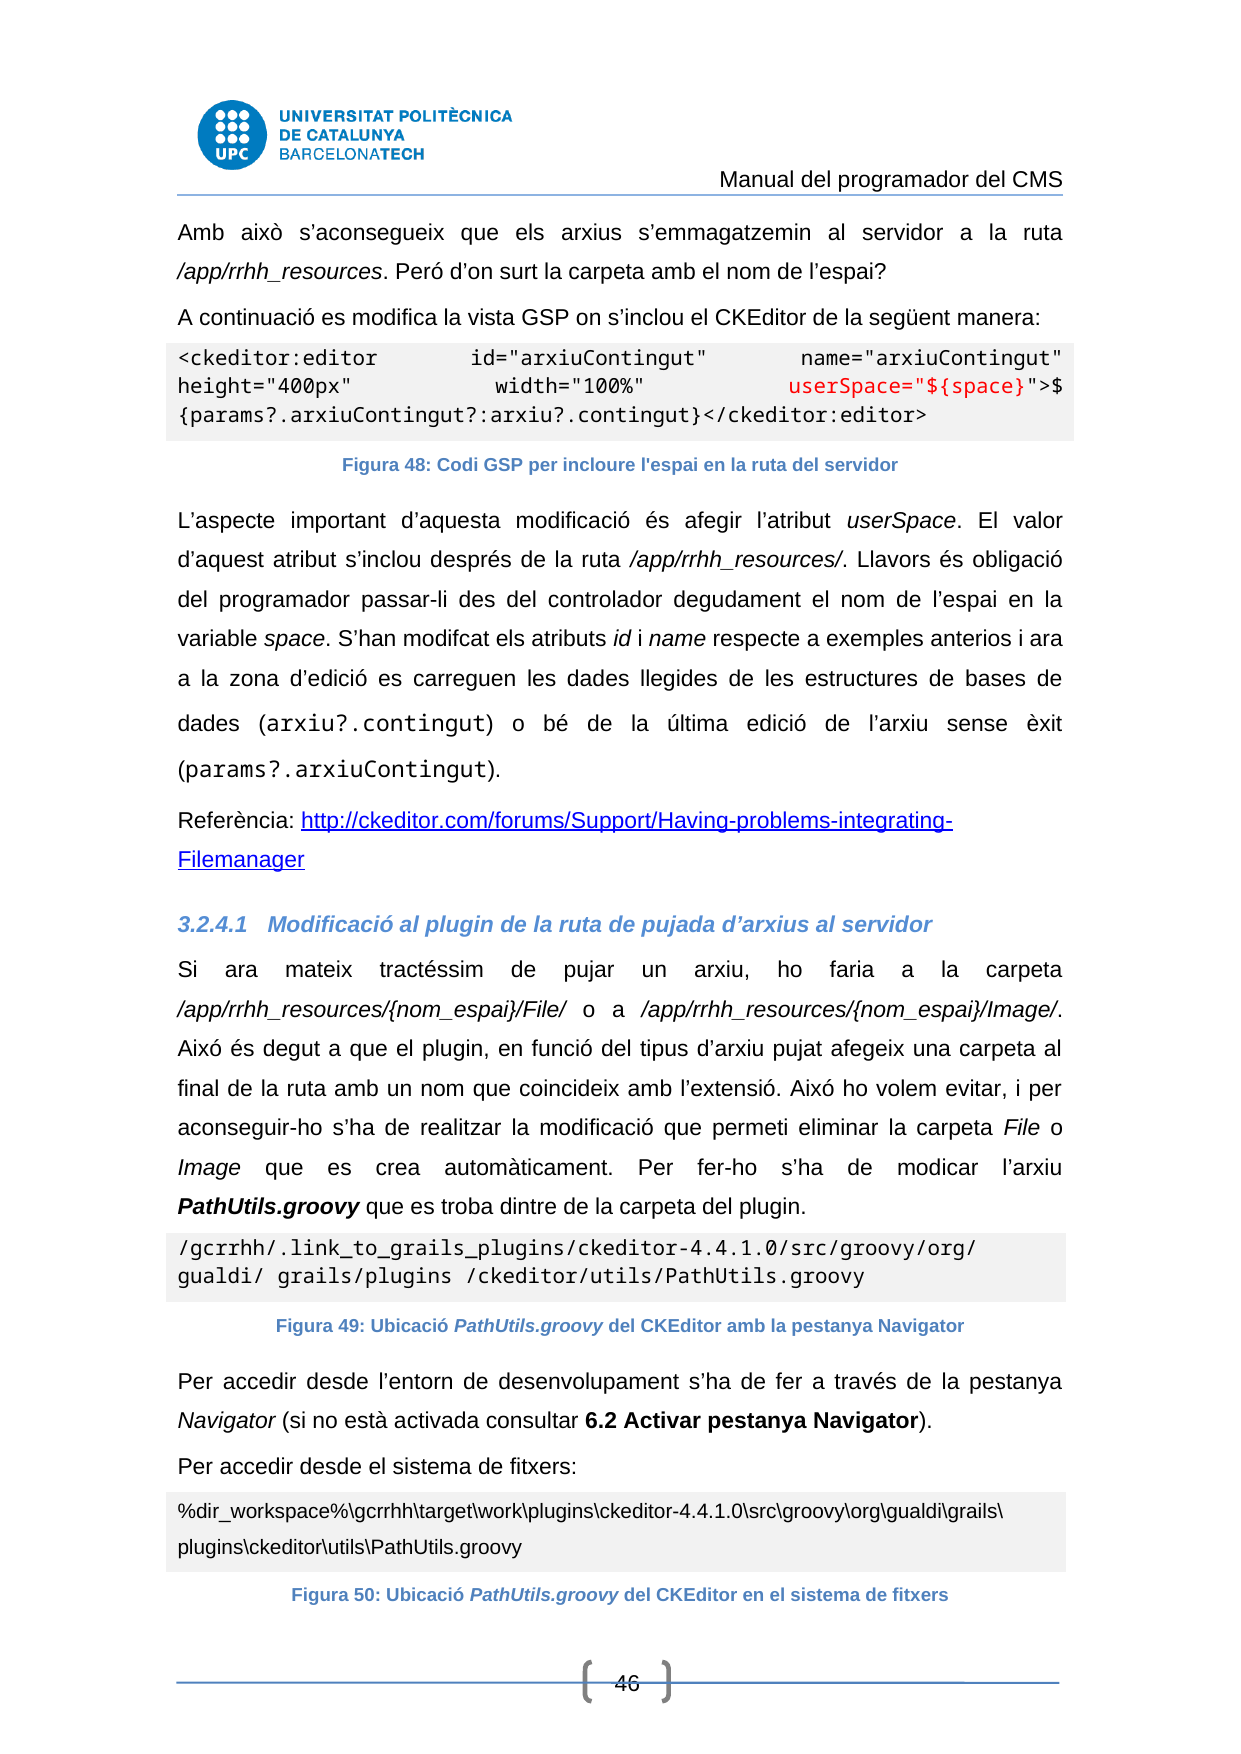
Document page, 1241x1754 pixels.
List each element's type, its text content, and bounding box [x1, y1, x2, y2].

subtitle Modificació al plugin de la ruta de pujada d’arxius al servidor [177, 911, 1063, 937]
text Per accedir desde l’entorn de desenvolupament s’ha de fer a través de la pestanya Navigator (si no està activada consultar 6.2 Activar pestanya Navigator). [177, 1368, 1063, 1433]
picture [177, 81, 532, 188]
text Si ara mateix tractéssim de pujar un arxiu, ho faria a la carpeta /app/rrhh_resources/{nom_espai}/File/ o a /app/rrhh_resources/{nom_espai}/Image/. Aixó és degut a que el plugin, en funció del tipus d’arxiu pujat afegeix una carpeta al final de la ruta amb un nom que coincideix amb l’extensió. Aixó ho volem evitar, i per aconseguir-ho s’ha de realitzar la modificació que permeti eliminar la carpeta File o Image que es crea automàticament. Per fer-ho s’ha de modicar l’arxiu PathUtils.groovy que es troba dintre de la carpeta del plugin. [177, 956, 1063, 1219]
text L’aspecte important d’aquesta modificació és afegir l’atribut userSpace. El valor d’aquest atribut s’inclou després de la ruta /app/rrhh_resources/. Llavors és obligació del programador passar-li des del controlador degudament el nom de l’espai en la variable space. S’han modifcat els atributs id i name respecte a exemples anterios i ara a la zona d’edició es carreguen les dades llegides de les estructures de bases de dades (arxiu?.contingut) o bé de la última edició de l’arxiu sense èxit (params?.arxiuContingut). [177, 507, 1063, 785]
text Per accedir desde el sistema de fitxers: [177, 1453, 1063, 1479]
text Referència: http://ckeditor.com/forums/Support/Having-problems-integrating-Filemanager [177, 807, 1063, 872]
table_header <ckeditor:editor id="arxiuContingut" name="arxiuContingut" height="400px" width="100%" userSpace="${space}">${params?.arxiuContingut?:arxiu?.contingut}</ckeditor:editor> [166, 343, 1074, 441]
text Amb això s’aconsegueix que els arxius s’emmagatzemin al servidor a la ruta /app/rrhh_resources. Peró d’on surt la carpeta amb el nom de l’espai? [177, 218, 1063, 284]
table_header %dir_workspace%\gcrrhh\target\work\plugins\ckeditor-4.4.1.0\src\groovy\org\gualdi\grails\plugins\ckeditor\utils\PathUtils.groovy [166, 1492, 1066, 1572]
table_header /gcrrhh/.link_to_grails_plugins/ckeditor-4.4.1.0/src/groovy/org/gualdi/ grails/plugins /ckeditor/utils/PathUtils.groovy [166, 1233, 1066, 1302]
text A continuació es modifica la vista GSP on s’inclou el CKEditor de la següent manera: [177, 304, 1063, 330]
